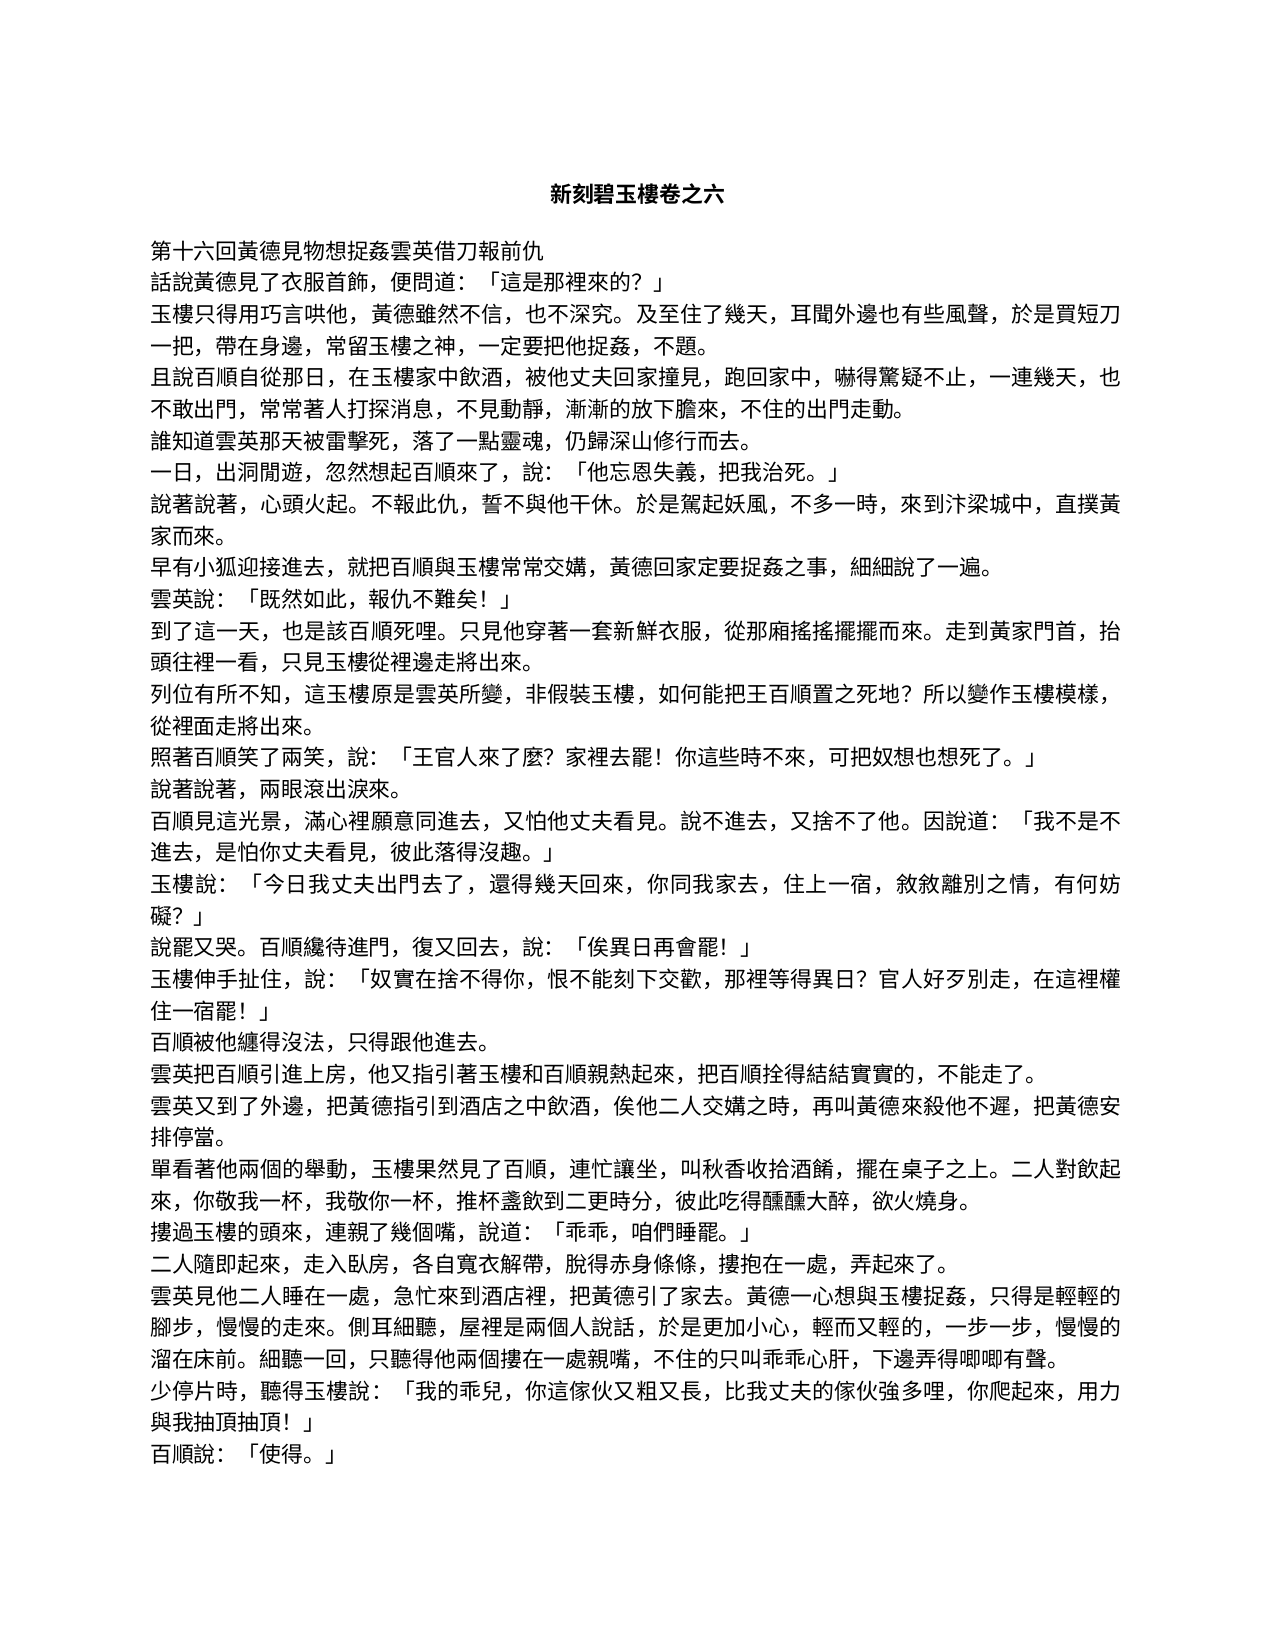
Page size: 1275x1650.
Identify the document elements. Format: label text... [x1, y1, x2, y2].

text 第十六回黃德見物想捉姦雲英借刀報前仇 [150, 234, 1125, 265]
text 且說百順自從那日，在玉樓家中飲酒，被他丈夫回家撞見，跑回家中，嚇得驚疑不止，一連幾天，也不敢出門，常常著人打探消息，不見動靜，漸漸的放下膽來，不住的出門走動。 [150, 360, 1125, 424]
text 少停片時，聽得玉樓說：「我的乖兒，你這傢伙又粗又長，比我丈夫的傢伙強多哩，你爬起來，用力與我抽頂抽頂！」 [150, 1374, 1125, 1437]
text 玉樓只得用巧言哄他，黃德雖然不信，也不深究。及至住了幾天，耳聞外邊也有些風聲，於是買短刀一把，帶在身邊，常留玉樓之神，一定要把他捉姦，不題。 [150, 297, 1125, 360]
text 雲英把百順引進上房，他又指引著玉樓和百順親熱起來，把百順拴得結結實實的，不能走了。 [150, 1057, 1125, 1089]
text 誰知道雲英那天被雷擊死，落了一點靈魂，仍歸深山修行而去。 [150, 424, 1125, 455]
text 雲英見他二人睡在一處，急忙來到酒店裡，把黃德引了家去。黃德一心想與玉樓捉姦，只得是輕輕的腳步，慢慢的走來。側耳細聽，屋裡是兩個人說話，於是更加小心，輕而又輕的，一步一步，慢慢的溜在床前。細聽一回，只聽得他兩個摟在一處親嘴，不住的只叫乖乖心肝，下邊弄得唧唧有聲。 [150, 1279, 1125, 1374]
text 說罷又哭。百順纔待進門，復又回去，說：「俟異日再會罷！」 [150, 930, 1125, 962]
text 百順見這光景，滿心裡願意同進去，又怕他丈夫看見。說不進去，又捨不了他。因說道：「我不是不進去，是怕你丈夫看見，彼此落得沒趣。」 [150, 804, 1125, 867]
text 說著說著，心頭火起。不報此仇，誓不與他干休。於是駕起妖風，不多一時，來到汴梁城中，直撲黃家而來。 [150, 487, 1125, 550]
text 列位有所不知，這玉樓原是雲英所變，非假裝玉樓，如何能把王百順置之死地？所以變作玉樓模樣，從裡面走將出來。 [150, 677, 1125, 740]
text 照著百順笑了兩笑，說：「王官人來了麼？家裡去罷！你這些時不來，可把奴想也想死了。」 [150, 740, 1125, 772]
text 雲英說：「既然如此，報仇不難矣！」 [150, 582, 1125, 614]
text 早有小狐迎接進去，就把百順與玉樓常常交媾，黃德回家定要捉姦之事，細細說了一遍。 [150, 550, 1125, 582]
text 百順說：「使得。」 [150, 1437, 1125, 1469]
text 雲英又到了外邊，把黃德指引到酒店之中飲酒，俟他二人交媾之時，再叫黃德來殺他不遲，把黃德安排停當。 [150, 1089, 1125, 1152]
text 到了這一天，也是該百順死哩。只見他穿著一套新鮮衣服，從那廂搖搖擺擺而來。走到黃家門首，抬頭往裡一看，只見玉樓從裡邊走將出來。 [150, 614, 1125, 677]
text 單看著他兩個的舉動，玉樓果然見了百順，連忙讓坐，叫秋香收拾酒餚，擺在桌子之上。二人對飲起來，你敬我一杯，我敬你一杯，推杯盞飲到二更時分，彼此吃得醺醺大醉，欲火燒身。 [150, 1152, 1125, 1215]
text 玉樓說：「今日我丈夫出門去了，還得幾天回來，你同我家去，住上一宿，敘敘離別之情，有何妨礙？」 [150, 867, 1125, 930]
text 二人隨即起來，走入臥房，各自寬衣解帶，脫得赤身條條，摟抱在一處，弄起來了。 [150, 1247, 1125, 1279]
text 玉樓伸手扯住，說：「奴實在捨不得你，恨不能刻下交歡，那裡等得異日？官人好歹別走，在這裡權住一宿罷！」 [150, 962, 1125, 1025]
text 話說黃德見了衣服首飾，便問道：「這是那裡來的？」 [150, 265, 1125, 297]
text 一日，出洞閒遊，忽然想起百順來了，說：「他忘恩失義，把我治死。」 [150, 455, 1125, 487]
text 說著說著，兩眼滾出淚來。 [150, 772, 1125, 804]
subtitle 新刻碧玉樓卷之六 [150, 175, 1125, 209]
text 百順被他纏得沒法，只得跟他進去。 [150, 1025, 1125, 1057]
text 摟過玉樓的頭來，連親了幾個嘴，說道：「乖乖，咱們睡罷。」 [150, 1215, 1125, 1247]
